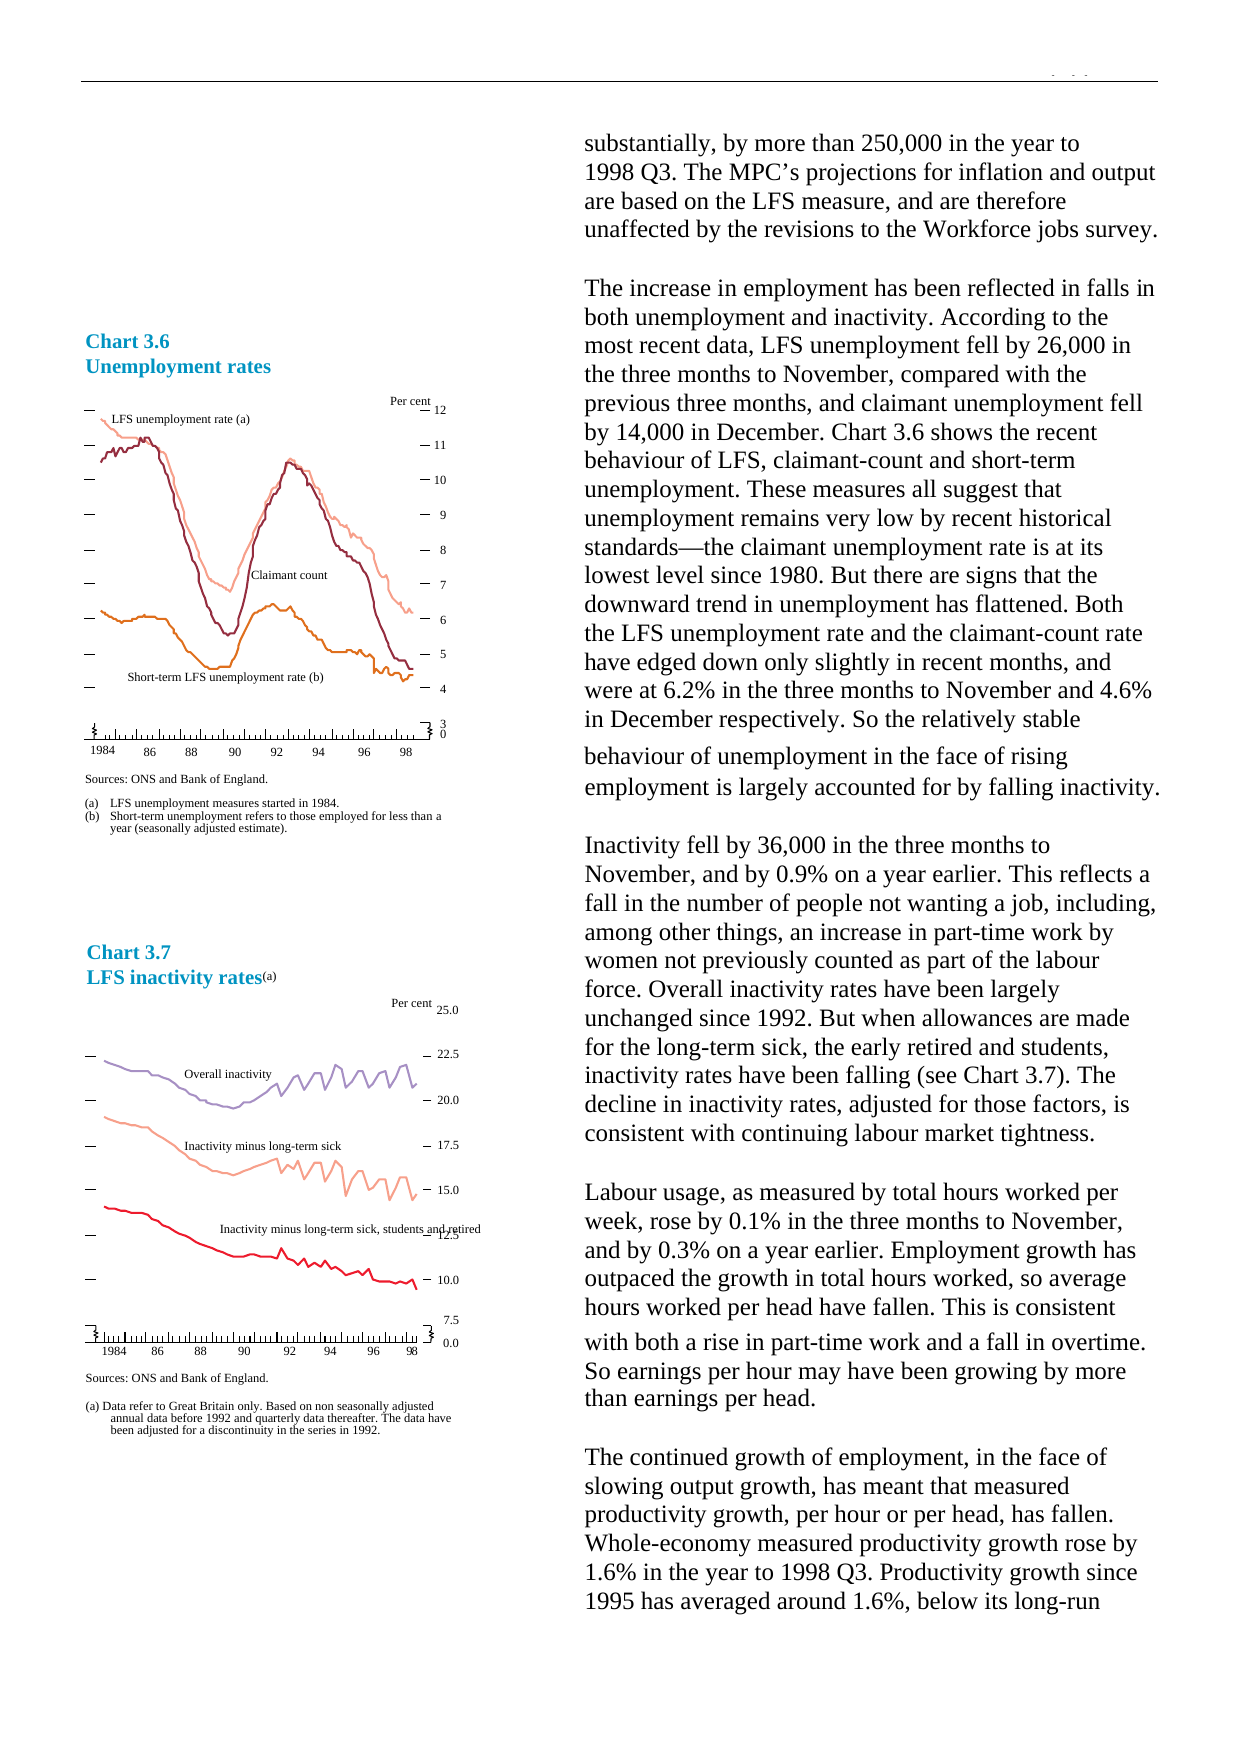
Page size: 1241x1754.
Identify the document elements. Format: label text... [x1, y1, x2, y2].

text 20.0 [67, 1092, 459, 1107]
text 11 [434, 438, 451, 452]
list Short-term unemployment refers to those employed for less than a year (seasonally adjusted estimate). [85, 811, 442, 835]
subtitle behaviour of unemployment in the face of rising [584, 743, 1178, 770]
text Labour usage, as measured by total hours worked per week, rose by 0.1% in the three months to November, and by 0.3% on a year earlier. Employment growth has outpaced the growth in total hours worked, so average hours worked per head have fallen. This is consistent [584, 1177, 1146, 1321]
text Per cent 12 [390, 394, 451, 418]
text 15.0 [67, 1183, 459, 1197]
subtitle than earnings per head. [584, 1385, 1178, 1412]
text The continued growth of employment, in the face of slowing output growth, has meant that measured productivity growth, per hour or per head, has fallen. Whole-economy measured productivity growth rose by 1.6% in the year to 1998 Q3. Productivity growth since 1995 has averaged around 1.6%, below its long-run [584, 1442, 1143, 1614]
text 86 88 90 92 94 96 98 [143, 745, 416, 759]
subtitle The increase in employment has been reflected in falls in both unemployment and inactivity. According to the most recent data, LFS unemployment fell by 26,000 in the three months to November, compared with the previous three months, and claimant unemployment fell by 14,000 in December. Chart 3.6 shows the recent behaviour of LFS, claimant-count and short-term unemployment. These measures all suggest that unemployment remains very low by recent historical standards—the claimant unemployment rate is at its lowest level since 1980. But there are signs that the downward trend in unemployment has flattened. Both the LFS unemployment rate and the claimant-count rate have edged down only slightly in recent months, and were at 6.2% in the three months to November and 4.6% in December respectively. So the relatively stable [584, 273, 1156, 733]
text (a) Data refer to Great Britain only. Based on non seasonally adjusted annual data before 1992 and quarterly data thereafter. The data have been adjusted for a discontinuity in the series in 1992. [85, 1400, 459, 1437]
text 1984 [90, 743, 115, 757]
text Per cent 25.0 [391, 995, 463, 1017]
text 10 [434, 473, 451, 487]
text Inactivity fell by 36,000 in the three months to November, and by 0.9% on a year earlier. This reflects a fall in the number of people not wanting a job, including, among other things, an increase in part-time work by women not previously counted as part of the labour force. Overall inactivity rates have been largely unchanged since 1992. But when allowances are made for the long-term sick, the early retired and students, inactivity rates have been falling (see Chart 3.7). The decline in inactivity rates, adjusted for those factors, is consistent with continuing labour market tightness. [584, 830, 1157, 1147]
text 1984 86 88 90 92 94 96 98 [101, 1344, 419, 1358]
text 1998 Q3. The MPC’s projections for inflation and output are based on the LFS measure, and are therefore unaffected by the revisions to the Workforce jobs survey. [584, 157, 1162, 243]
subtitle Chart 3.7 [86, 940, 463, 964]
text 10.0 [67, 1273, 459, 1287]
subtitle Chart 3.6 Unemployment rates [85, 329, 273, 378]
subtitle with both a rise in part-time work and a fall in overtime. So earnings per hour may have been growing by more [584, 1327, 1153, 1384]
text substantially, by more than 250,000 in the year to [584, 128, 1178, 157]
text Sources: ONS and Bank of England. [85, 772, 463, 786]
text 0.0 [443, 1335, 463, 1350]
subtitle employment is largely accounted for by falling inactivity. [584, 772, 1178, 801]
text 12.5 [67, 1228, 459, 1242]
text 22.5 [67, 1047, 459, 1062]
text 17.5 [67, 1137, 459, 1152]
text LFS inactivity rates(a) [86, 965, 463, 989]
list LFS unemployment measures started in 1984. [84, 797, 463, 810]
